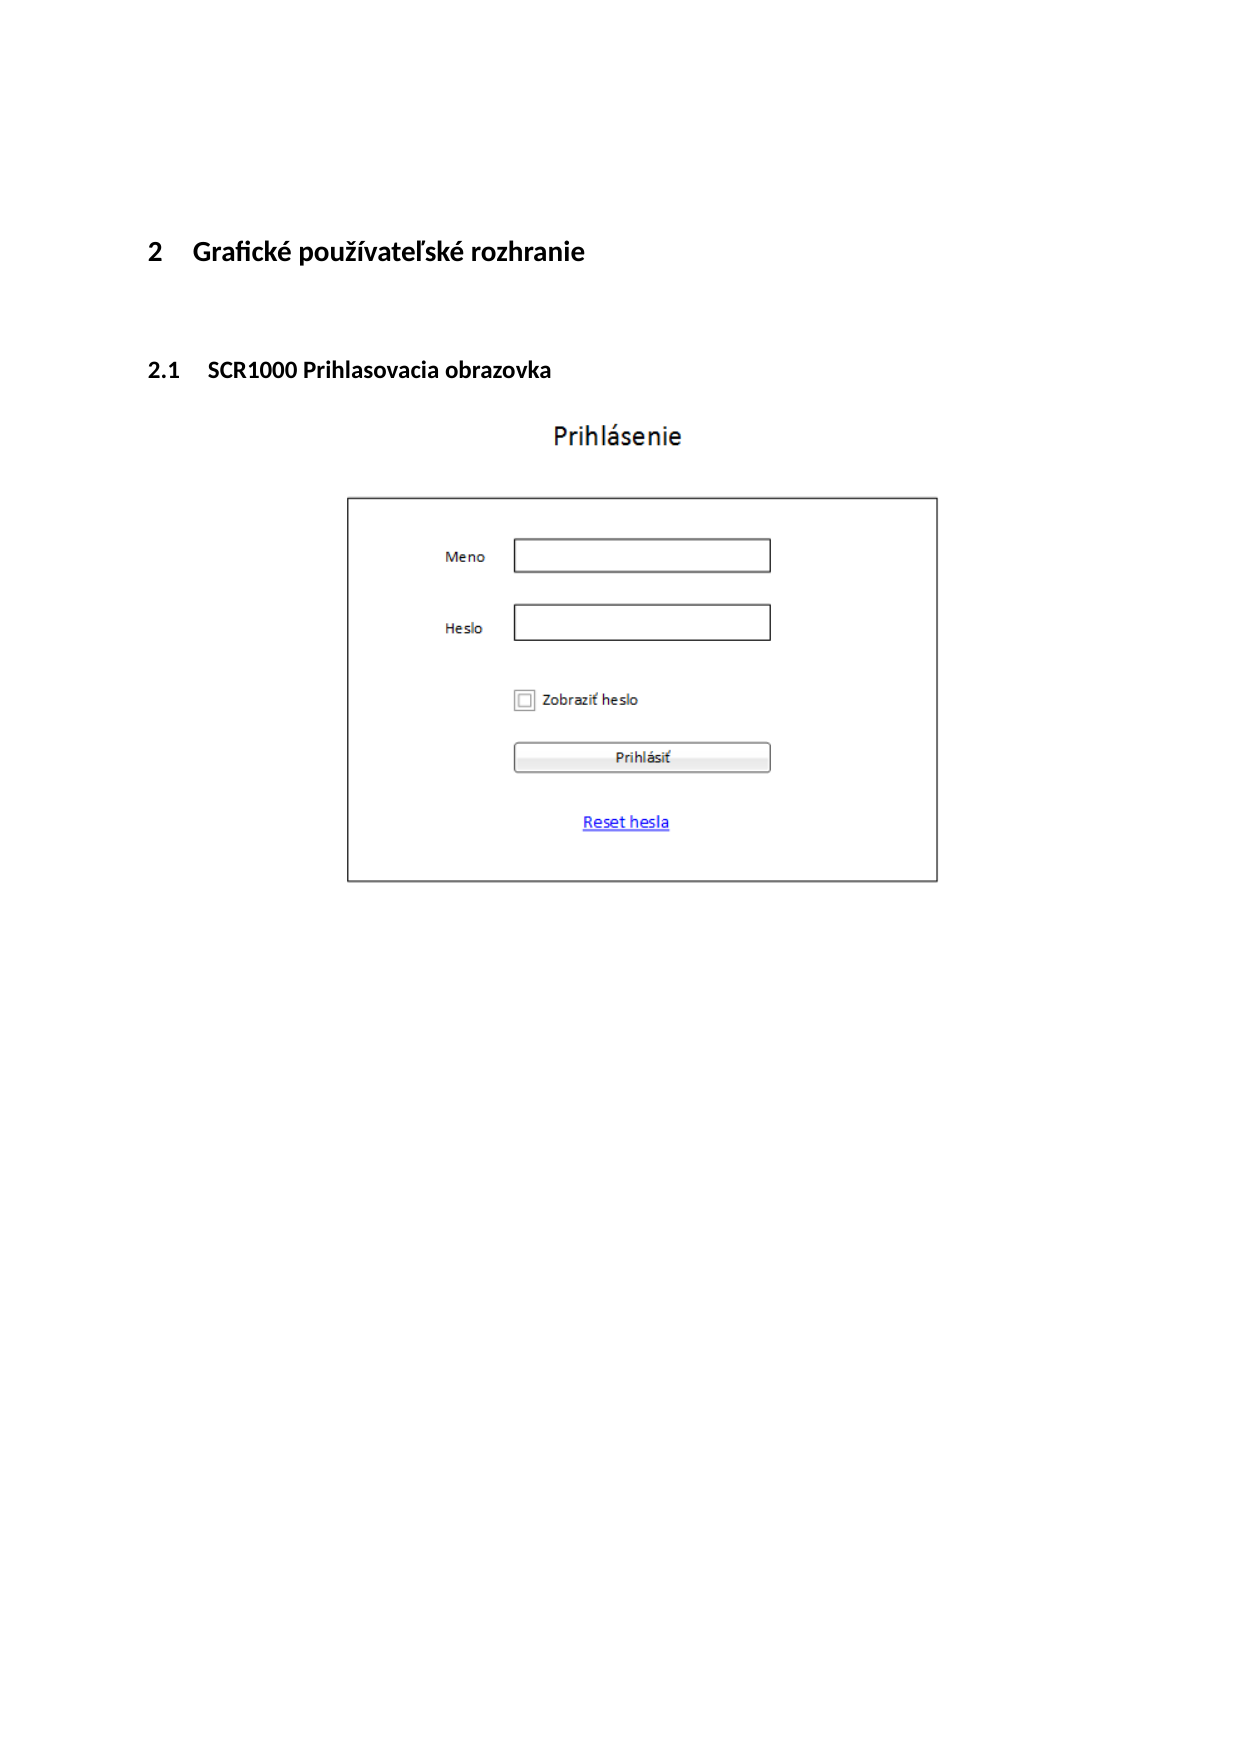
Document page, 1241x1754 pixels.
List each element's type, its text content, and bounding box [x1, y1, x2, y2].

text SCR1000 Prihlasovacia obrazovka [148, 354, 1093, 385]
text Grafické používateľské rozhranie [148, 233, 1093, 269]
picture [347, 410, 939, 883]
